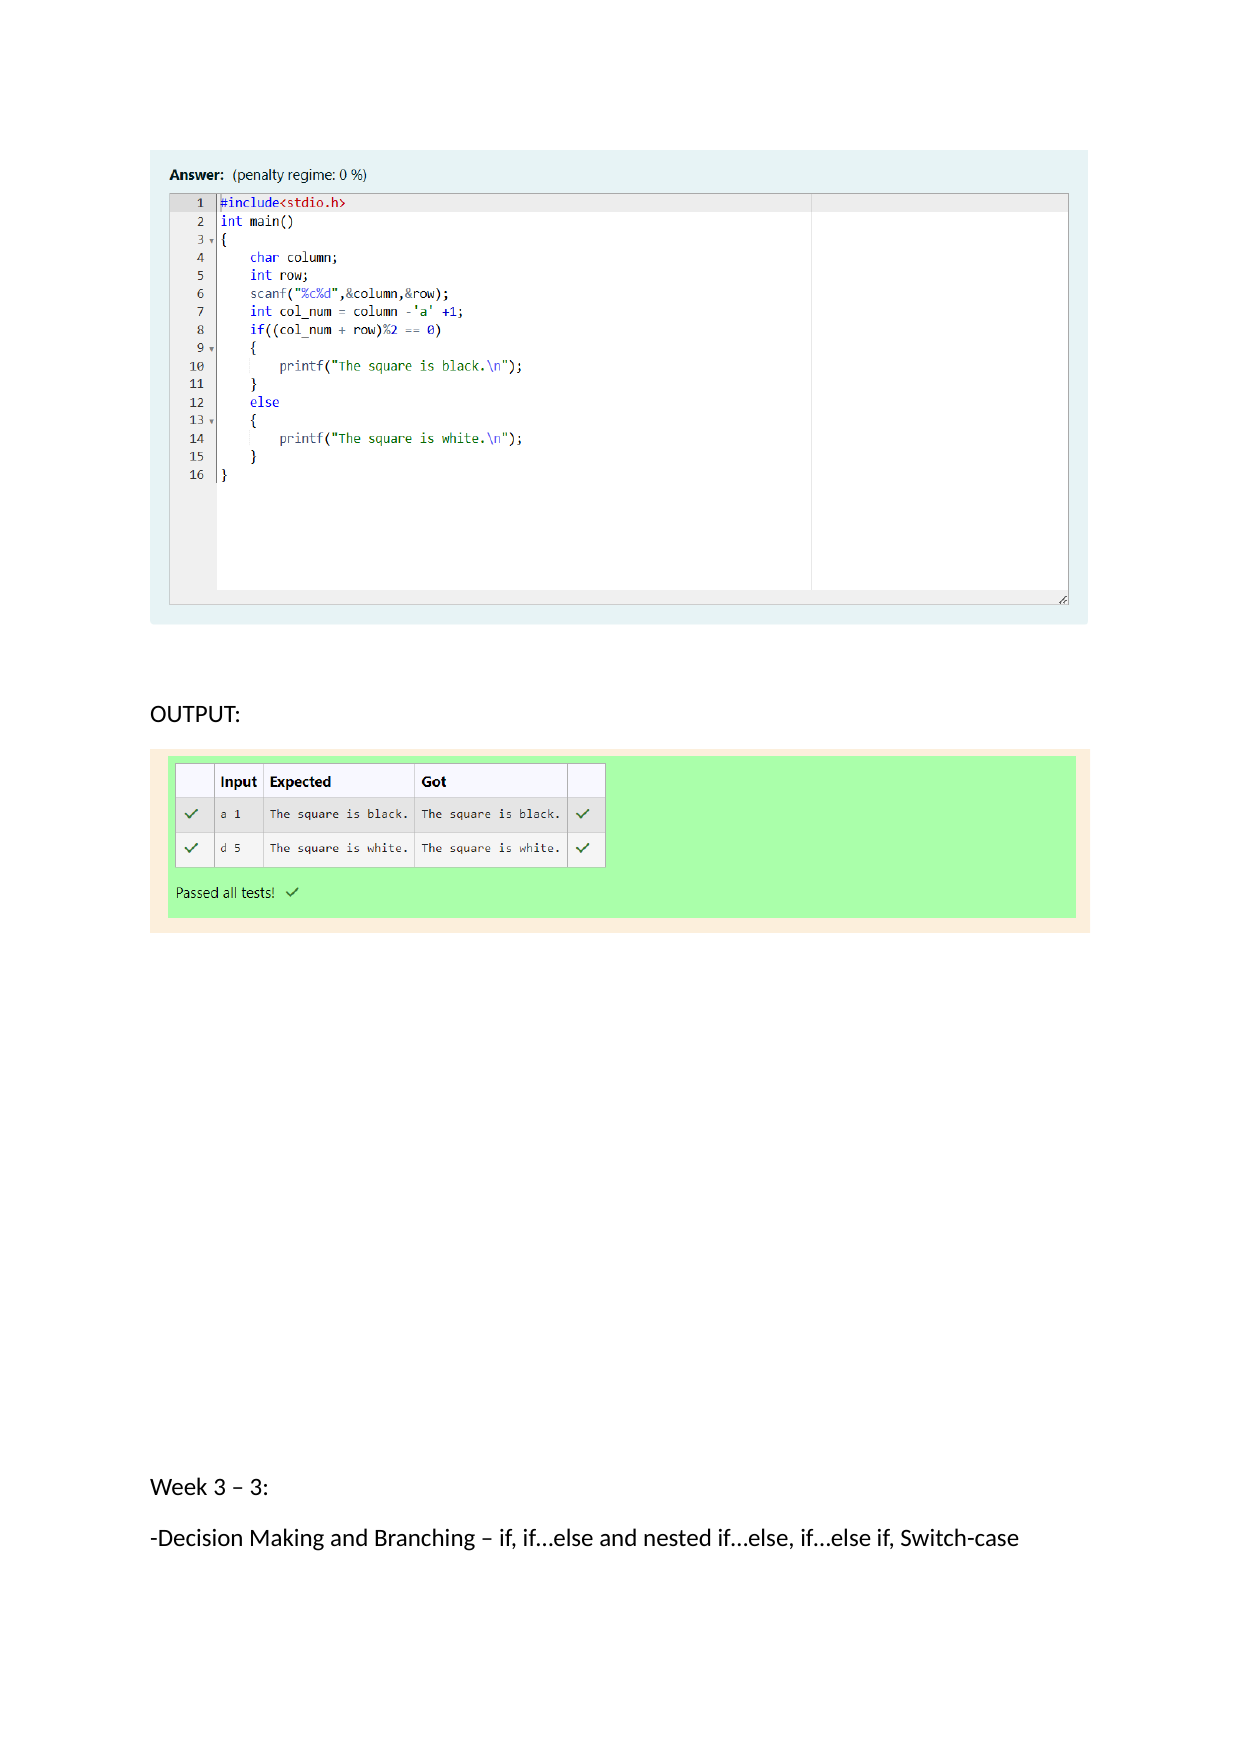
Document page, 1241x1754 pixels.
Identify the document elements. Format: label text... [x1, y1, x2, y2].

text OUTPUT: [150, 698, 1090, 728]
picture [150, 749, 1091, 933]
picture [150, 150, 1091, 625]
text -Decision Making and Branching – if, if…else and nested if…else, if…else if, Switch-case [150, 1522, 1090, 1553]
text Week 3 – 3: [150, 1471, 1090, 1501]
